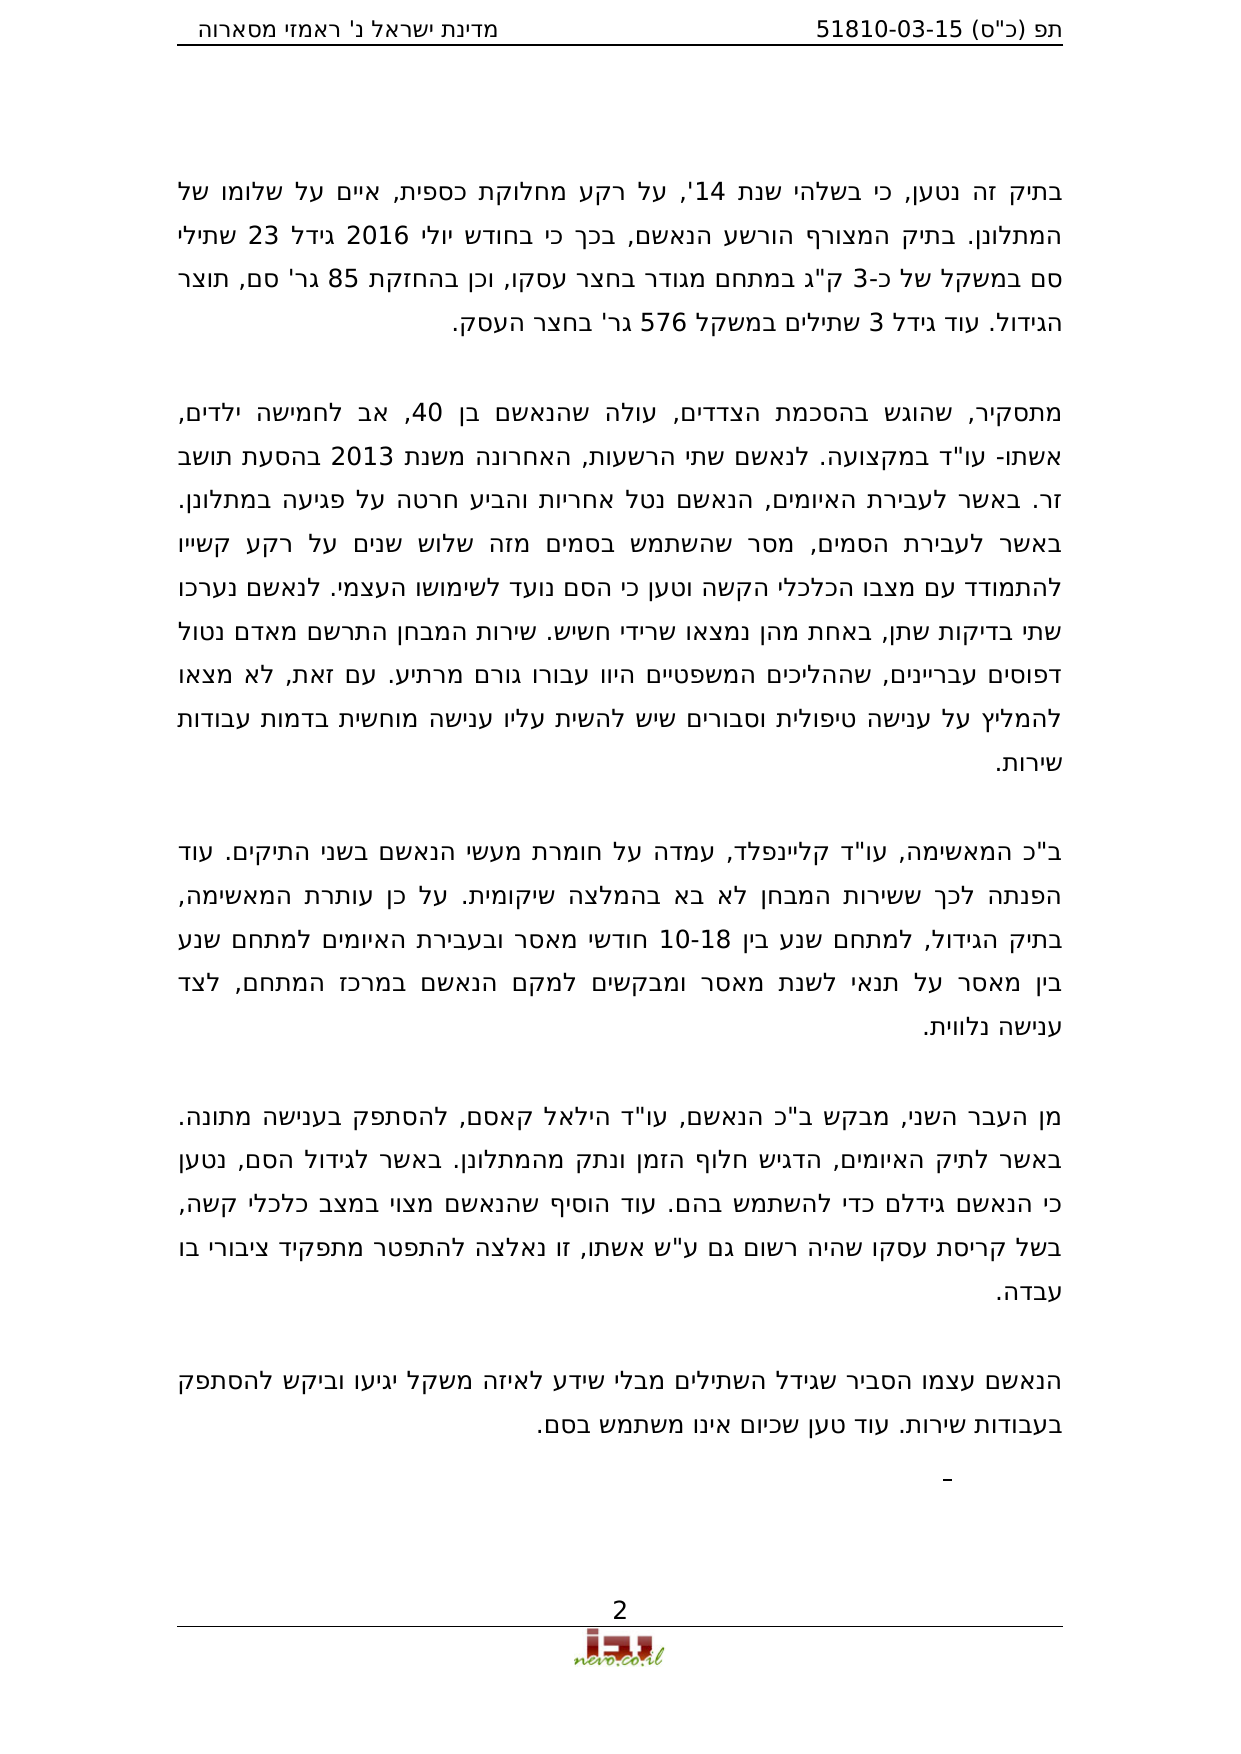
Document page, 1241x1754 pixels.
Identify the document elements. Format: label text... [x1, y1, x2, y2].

text ב"כ המאשימה, עו"ד קליינפלד, עמדה על חומרת מעשי הנאשם בשני התיקים. עוד הפנתה לכך ששירות המבחן לא בא בהמלצה שיקומית. על כן עותרת המאשימה, בתיק הגידול, למתחם שנע בין 10-18 חודשי מאסר ובעבירת האיומים למתחם שנע בין מאסר על תנאי לשנת מאסר ומבקשים למקם הנאשם במרכז המתחם, לצד ענישה נלווית. [177, 837, 1063, 1042]
picture [574, 1628, 666, 1667]
text בתיק זה נטען, כי בשלהי שנת 14', על רקע מחלוקת כספית, איים על שלומו של המתלונן. בתיק המצורף הורשע הנאשם, בכך כי בחודש יולי 2016 גידל 23 שתילי סם במשקל של כ-3 ק"ג במתחם מגודר בחצר עסקו, וכן בהחזקת 85 גר' סם, תוצר הגידול. עוד גידל 3 שתילים במשקל 576 גר' בחצר העסק. [177, 177, 1063, 338]
text מתסקיר, שהוגש בהסכמת הצדדים, עולה שהנאשם בן 40, אב לחמישה ילדים, אשתו- עו"ד במקצועה. לנאשם שתי הרשעות, האחרונה משנת 2013 בהסעת תושב זר. באשר לעבירת האיומים, הנאשם נטל אחריות והביע חרטה על פגיעה במתלונן. באשר לעבירת הסמים, מסר שהשתמש בסמים מזה שלוש שנים על רקע קשייו להתמודד עם מצבו הכלכלי הקשה וטען כי הסם נועד לשימושו העצמי. לנאשם נערכו שתי בדיקות שתן, באחת מהן נמצאו שרידי חשיש. שירות המבחן התרשם מאדם נטול דפוסים עבריינים, שההליכים המשפטיים היוו עבורו גורם מרתיע. עם זאת, לא מצאו להמליץ על ענישה טיפולית וסבורים שיש להשית עליו ענישה מוחשית בדמות עבודות שירות. [177, 398, 1063, 777]
text מן העבר השני, מבקש ב"כ הנאשם, עו"ד הילאל קאסם, להסתפק בענישה מתונה. באשר לתיק האיומים, הדגיש חלוף הזמן ונתק מהמתלונן. באשר לגידול הסם, נטען כי הנאשם גידלם כדי להשתמש בהם. עוד הוסיף שהנאשם מצוי במצב כלכלי קשה, בשל קריסת עסקו שהיה רשום גם ע"ש אשתו, זו נאלצה להתפטר מתפקיד ציבורי בו עבדה. [177, 1102, 1063, 1306]
text הנאשם עצמו הסביר שגידל השתילים מבלי שידע לאיזה משקל יגיעו וביקש להסתפק בעבודות שירות. עוד טען שכיום אינו משתמש בסם. [177, 1366, 1063, 1439]
